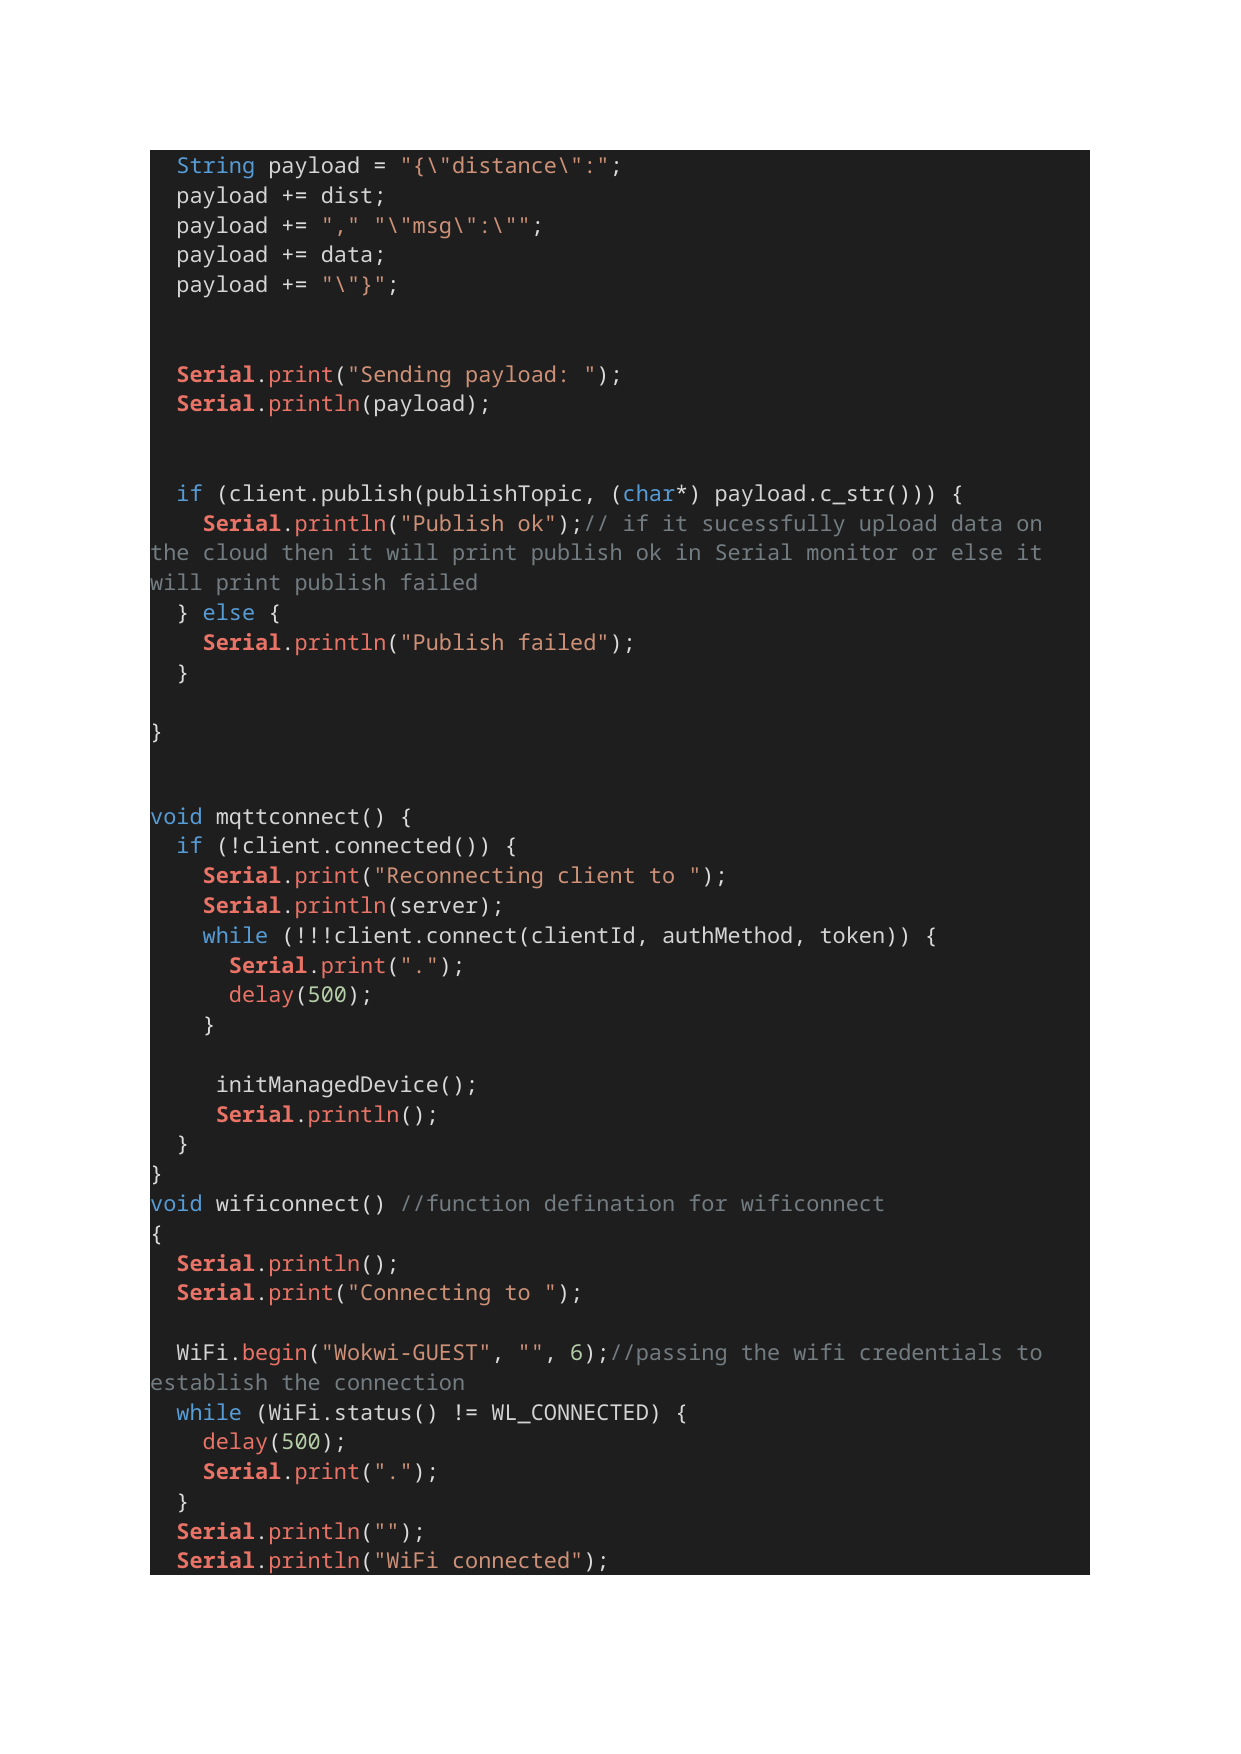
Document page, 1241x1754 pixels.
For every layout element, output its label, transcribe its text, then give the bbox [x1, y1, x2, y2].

text } [150, 1158, 1090, 1188]
text payload += "," "\"msg\":\""; [150, 209, 1090, 239]
text Serial.println(); [150, 1098, 1090, 1128]
text WiFi.begin("Wokwi-GUEST", "", 6);//passing the wifi credentials to establish the connection [150, 1337, 1090, 1396]
text initManagedDevice(); [150, 1069, 1090, 1098]
text payload += "\"}"; [150, 269, 1090, 299]
text Serial.print("."); [150, 949, 1090, 979]
text Serial.print("Reconnecting client to "); [150, 860, 1090, 890]
text String payload = "{\"distance\":"; [150, 150, 1090, 180]
text } [150, 1009, 1090, 1039]
text void mqttconnect() { [150, 801, 1090, 830]
text Serial.println("Publish failed"); [150, 627, 1090, 656]
text Serial.println("Publish ok");// if it sucessfully upload data on the cloud then it will print publish ok in Serial monitor or else it will print publish failed [150, 507, 1090, 597]
text if (!client.connected()) { [150, 830, 1090, 860]
text Serial.print("Sending payload: "); [150, 358, 1090, 388]
text } [150, 716, 1090, 746]
text } [150, 1128, 1090, 1158]
text if (client.publish(publishTopic, (char*) payload.c_str())) { [150, 478, 1090, 507]
text delay(500); [150, 1426, 1090, 1456]
text delay(500); [150, 979, 1090, 1009]
text Serial.println(""); [150, 1516, 1090, 1545]
text { [150, 1218, 1090, 1247]
text void wificonnect() //function defination for wificonnect [150, 1188, 1090, 1218]
text Serial.println(server); [150, 890, 1090, 920]
text } [150, 1486, 1090, 1516]
text } else { [150, 597, 1090, 627]
text Serial.println(); [150, 1247, 1090, 1277]
text payload += dist; [150, 180, 1090, 209]
text Serial.println(payload); [150, 388, 1090, 418]
text } [150, 656, 1090, 686]
text payload += data; [150, 239, 1090, 269]
text Serial.print("."); [150, 1456, 1090, 1486]
text Serial.println("WiFi connected"); [150, 1545, 1090, 1575]
text Serial.print("Connecting to "); [150, 1277, 1090, 1307]
text while (!!!client.connect(clientId, authMethod, token)) { [150, 920, 1090, 949]
text while (WiFi.status() != WL_CONNECTED) { [150, 1396, 1090, 1426]
